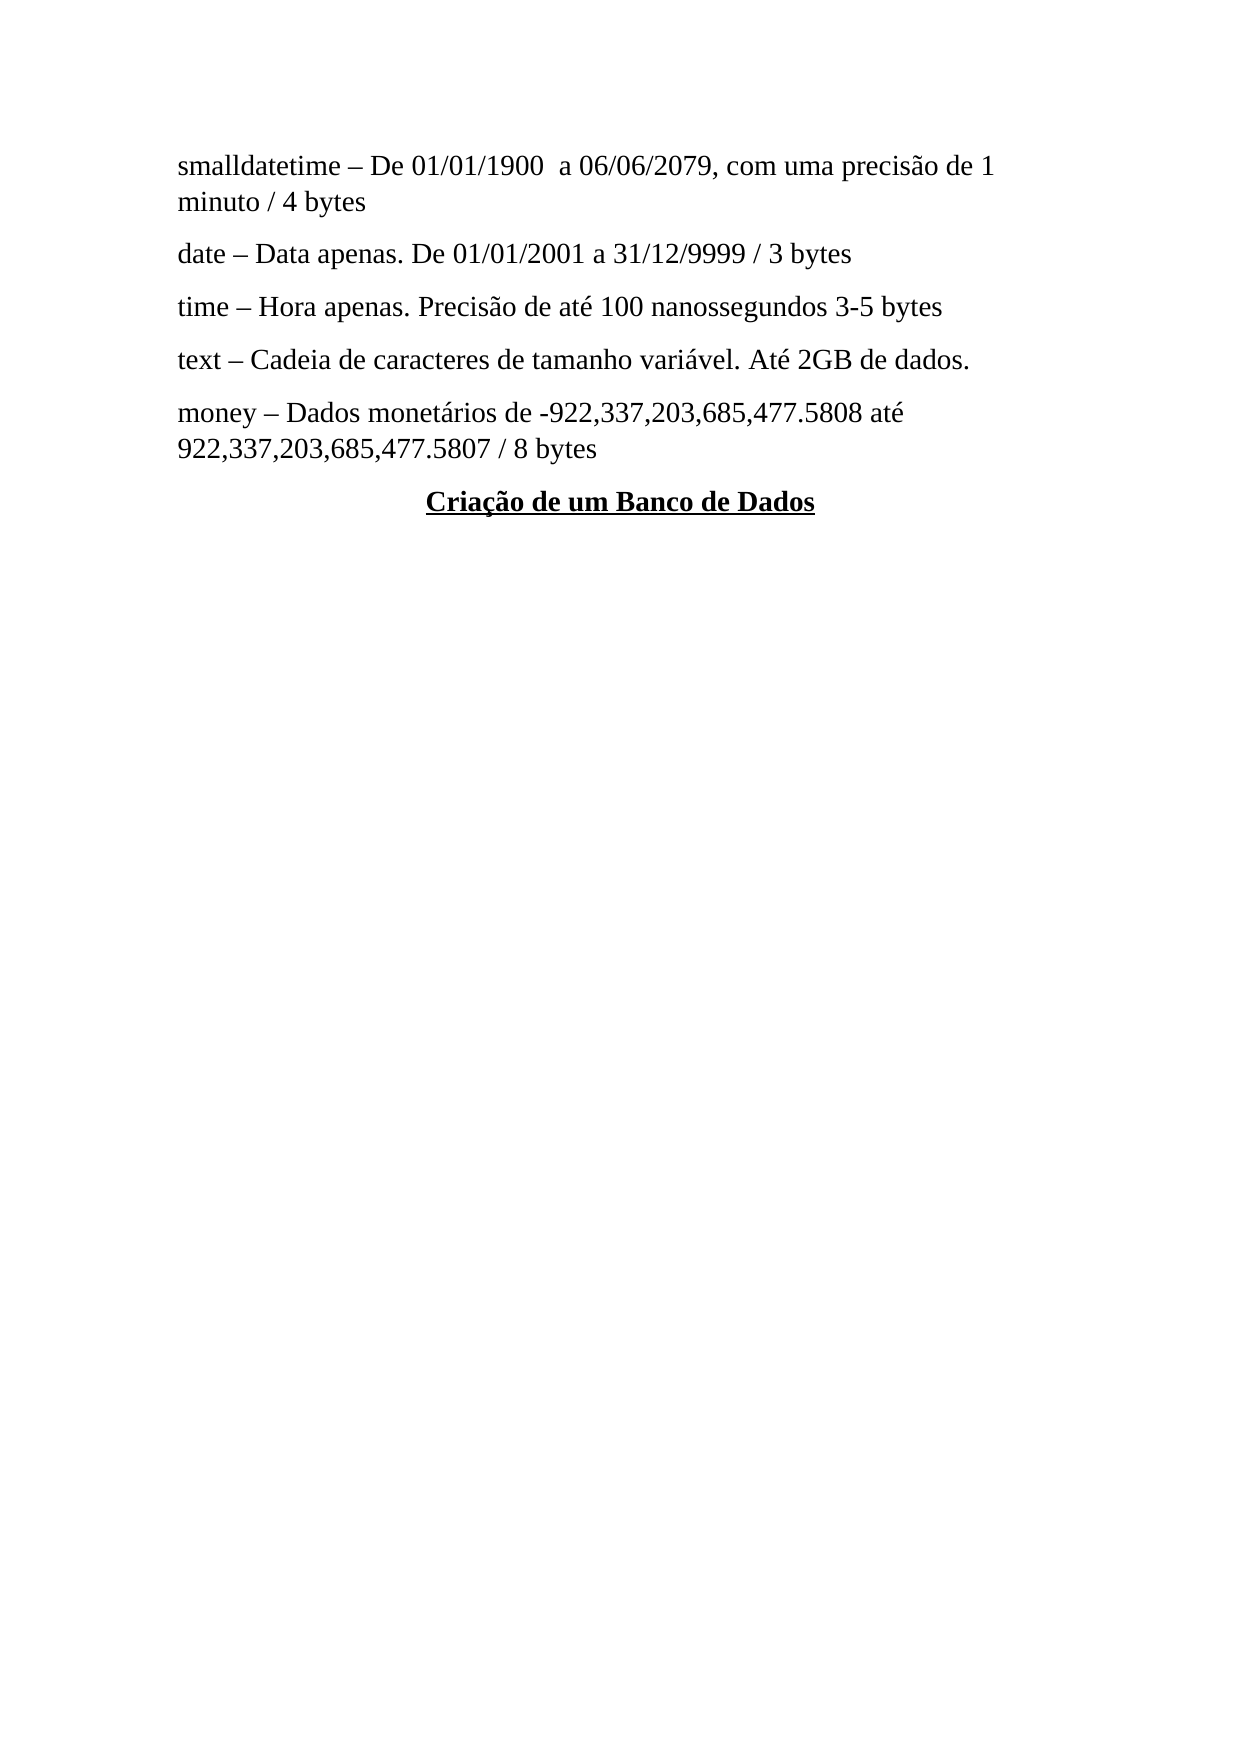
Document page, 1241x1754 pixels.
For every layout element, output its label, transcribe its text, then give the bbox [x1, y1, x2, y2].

text time – Hora apenas. Precisão de até 100 nanossegundos 3-5 bytes [177, 289, 1063, 323]
text date – Data apenas. De 01/01/2001 a 31/12/9999 / 3 bytes [177, 237, 1063, 270]
text money – Dados monetários de -922,337,203,685,477.5808 até 922,337,203,685,477.5807 / 8 bytes [177, 395, 1063, 465]
text Criação de um Banco de Dados [177, 484, 1063, 517]
text smalldatetime – De 01/01/1900 a 06/06/2079, com uma precisão de 1 minuto / 4 bytes [177, 148, 1063, 217]
text text – Cadeia de caracteres de tamanho variável. Até 2GB de dados. [177, 342, 1063, 376]
